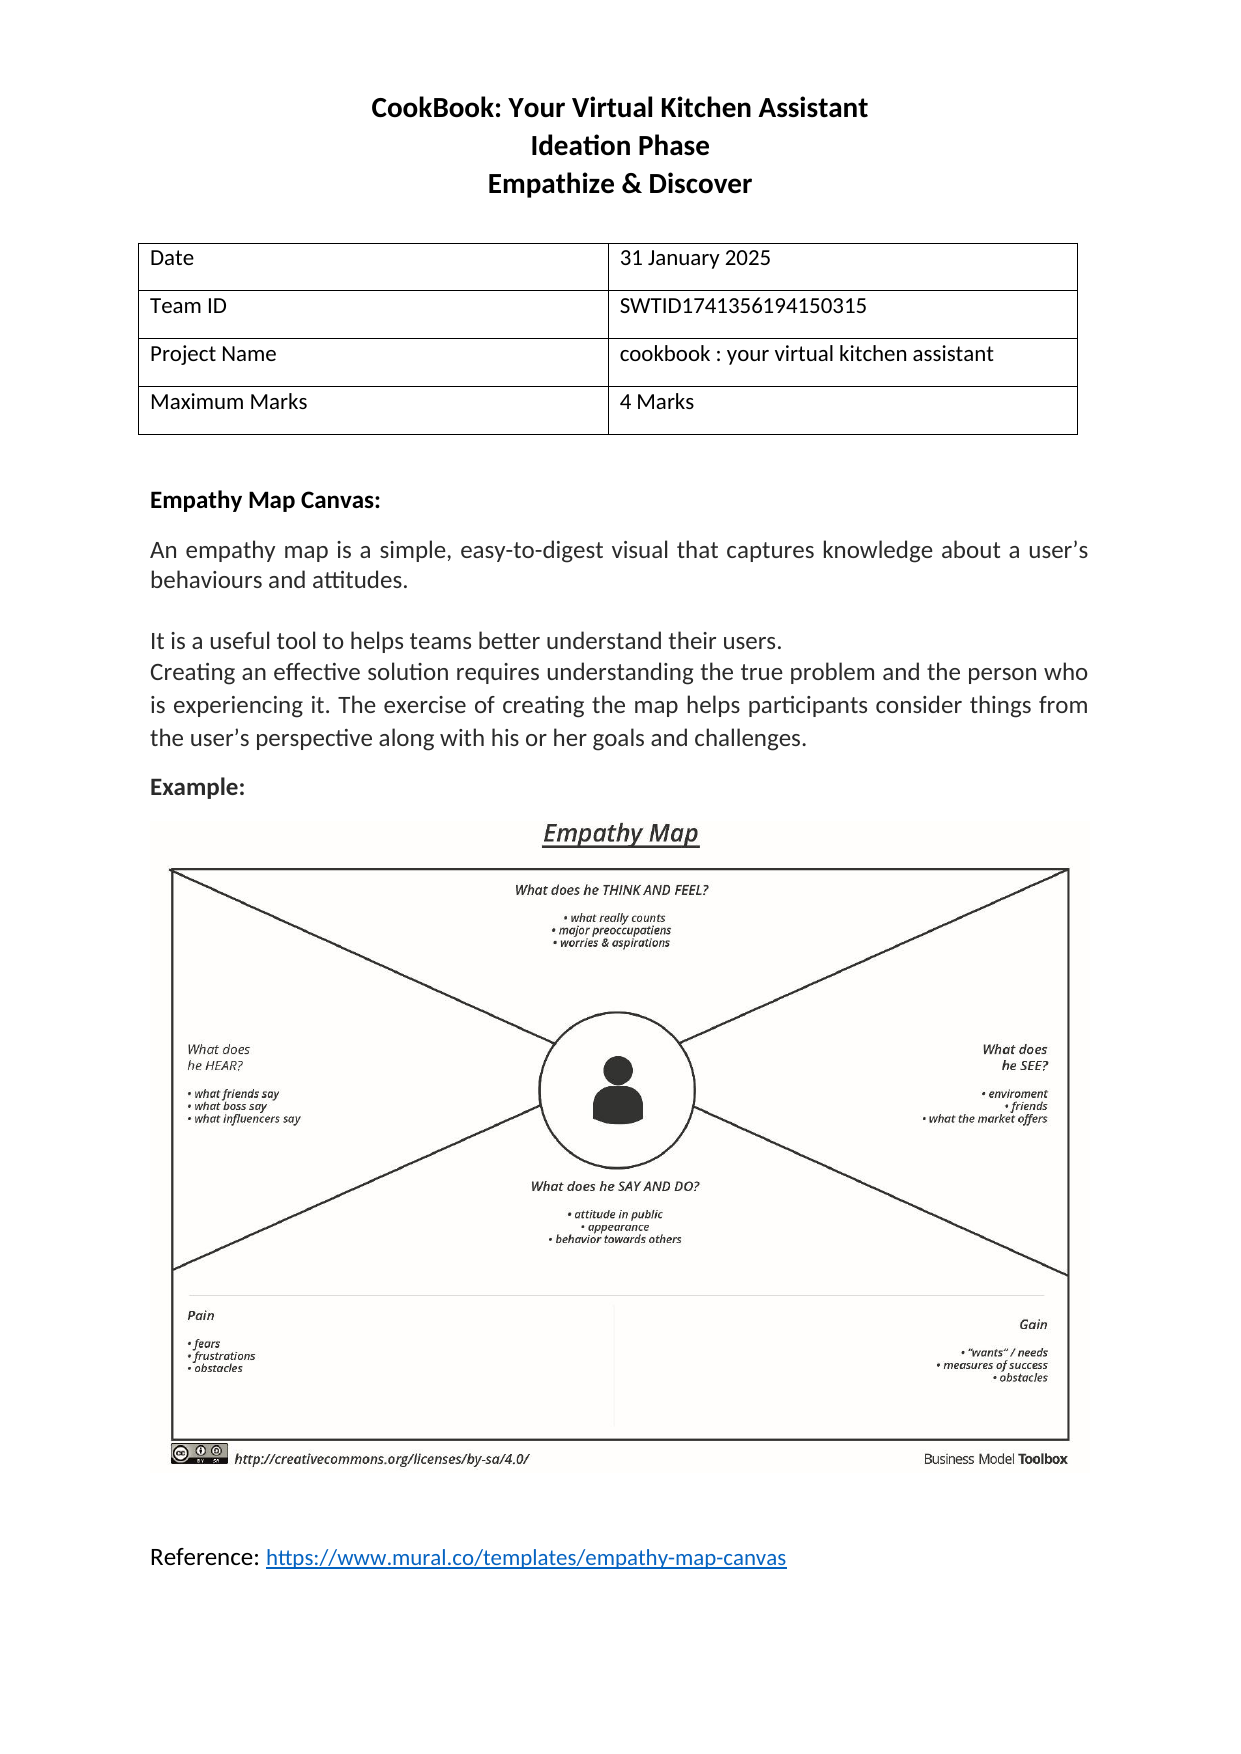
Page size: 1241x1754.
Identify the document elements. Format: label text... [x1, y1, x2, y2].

table_cell 4 Marks [609, 387, 1077, 434]
table_header Date [139, 244, 608, 290]
text CookBook: Your Virtual Kitchen Assistant [150, 89, 1090, 124]
text An empathy map is a simple, easy-to-digest visual that captures knowledge about a user’s behaviours and attitudes. [150, 534, 1090, 595]
text Creating an effective solution requires understanding the true problem and the person who is experiencing it. The exercise of creating the map helps participants consider things from the user’s perspective along with his or her goals and challenges. [150, 656, 1090, 752]
table_cell cookbook : your virtual kitchen assistant [609, 339, 1077, 386]
text It is a useful tool to helps teams better understand their users. [150, 625, 1090, 656]
text Reference: https://www.mural.co/templates/empathy-map-canvas [150, 1541, 1090, 1572]
table_cell Maximum Marks [139, 387, 608, 434]
picture [150, 821, 1091, 1473]
table_cell Team ID [139, 291, 608, 338]
text Example: [150, 771, 1090, 802]
text Empathize & Discover [150, 166, 1090, 201]
text Empathy Map Canvas: [150, 484, 1090, 515]
text Ideation Phase [150, 127, 1090, 163]
table_cell SWTID1741356194150315 [609, 291, 1077, 338]
table_header 31 January 2025 [609, 244, 1077, 290]
table_cell Project Name [139, 339, 608, 386]
